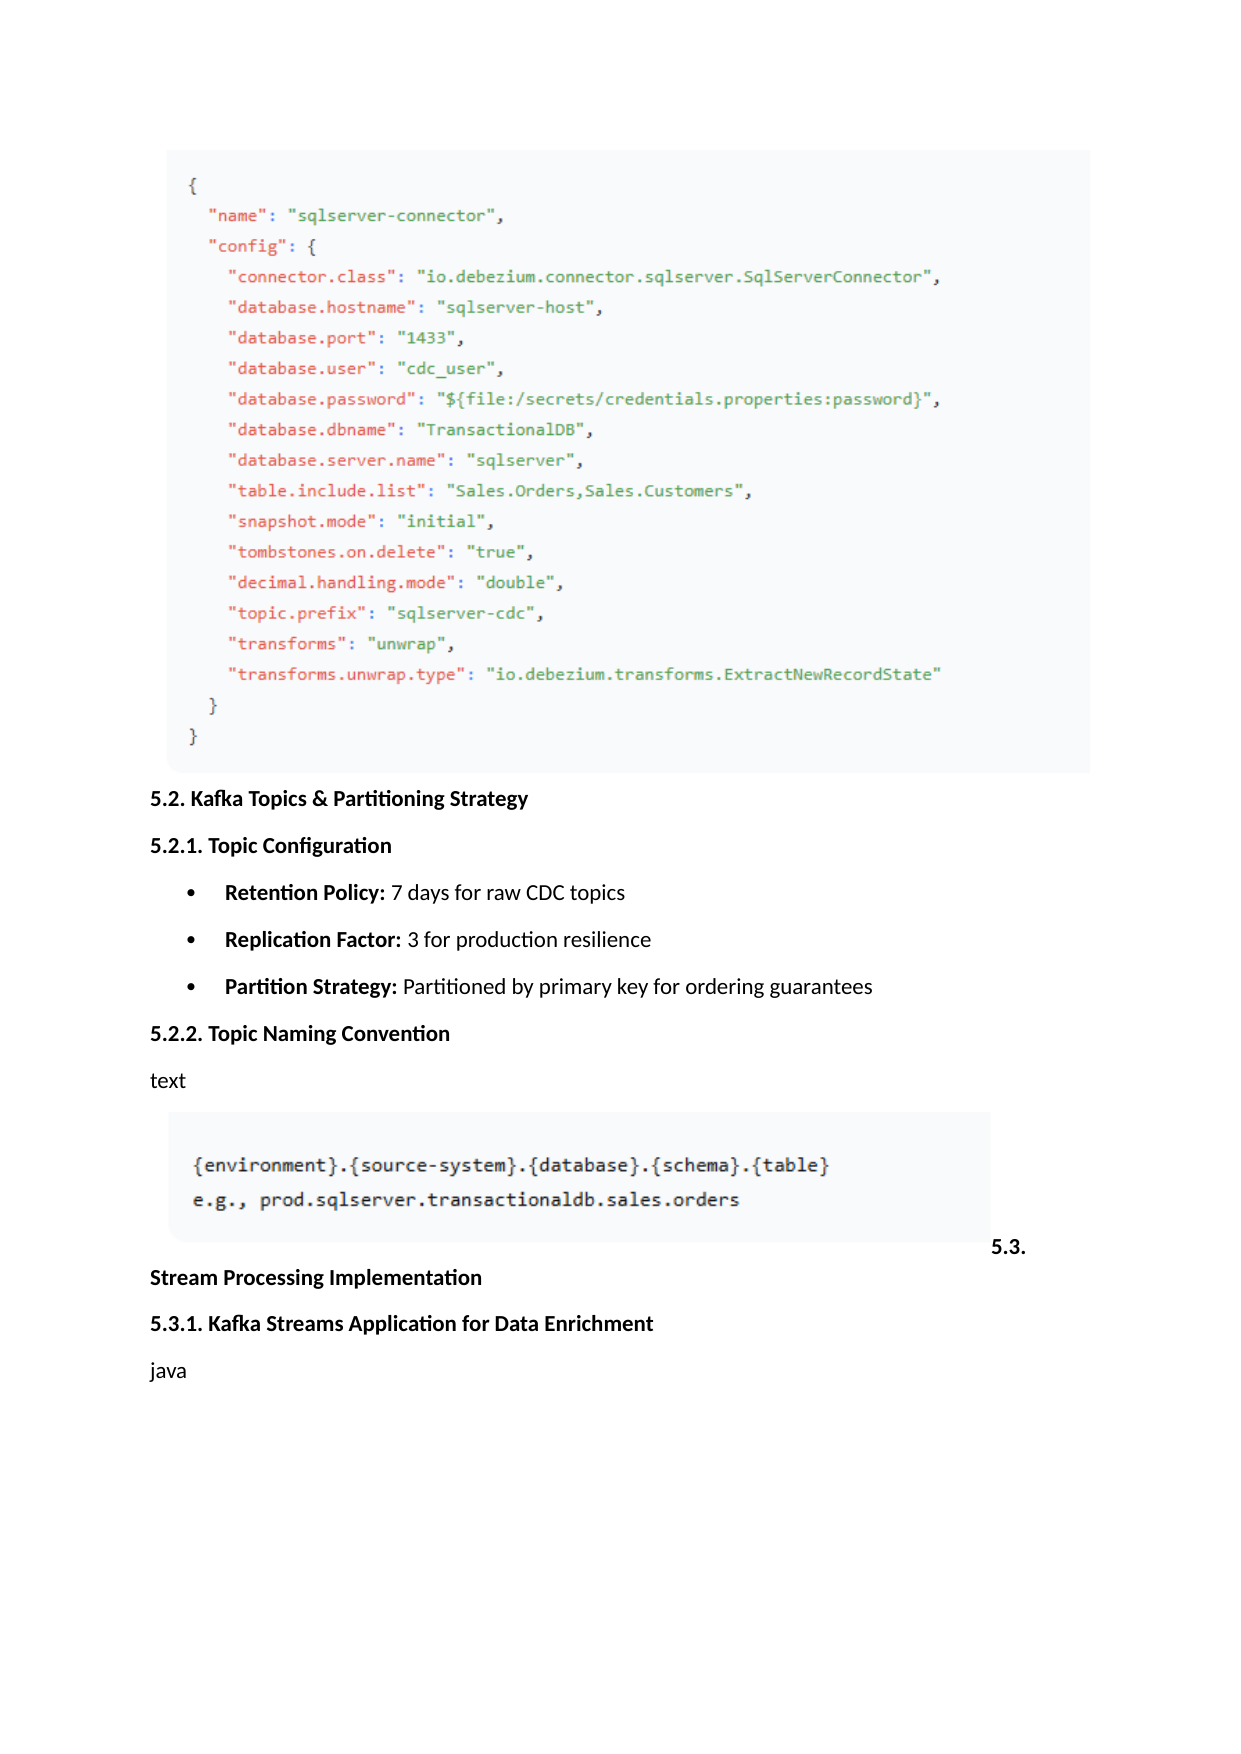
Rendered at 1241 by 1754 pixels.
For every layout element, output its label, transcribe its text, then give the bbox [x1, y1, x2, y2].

text java [150, 1356, 1090, 1384]
text text [150, 1066, 1090, 1094]
list Retention Policy: 7 days for raw CDC topics [187, 878, 1090, 906]
text 5.2.2. Topic Naming Convention [150, 1019, 1090, 1047]
list Replication Factor: 3 for production resilience [187, 925, 1090, 953]
text 5.3.1. Kafka Streams Application for Data Enrichment [150, 1309, 1090, 1338]
text 5.2. Kafka Topics & Partitioning Strategy [150, 783, 1090, 812]
picture [150, 150, 1091, 783]
picture [150, 1112, 991, 1255]
list Partition Strategy: Partitioned by primary key for ordering guarantees [187, 972, 1090, 1000]
text 5.2.1. Topic Configuration [150, 831, 1090, 859]
